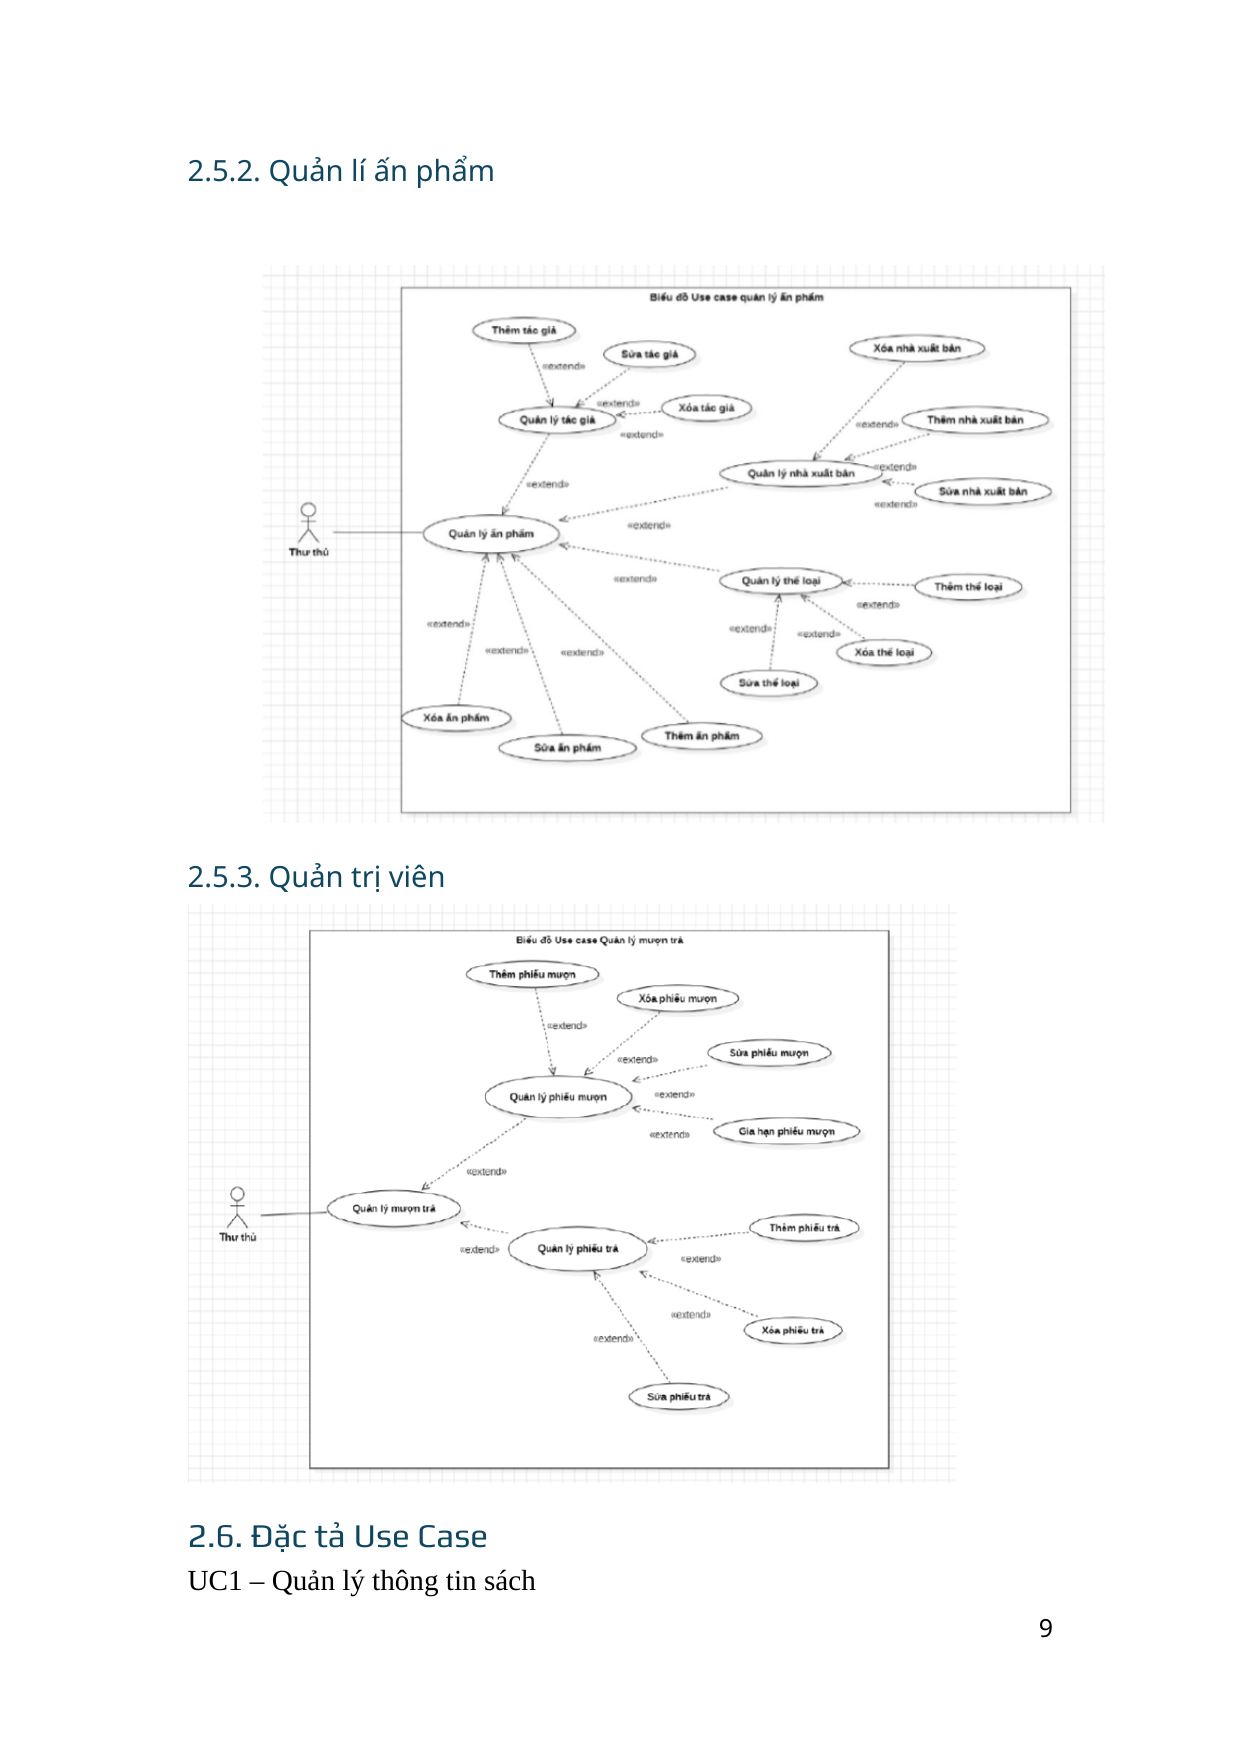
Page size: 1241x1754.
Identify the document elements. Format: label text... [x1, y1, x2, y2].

subtitle 2.5.3. Quản trị viên [187, 857, 1053, 896]
subtitle 2.6. Đặc tả Use Case [187, 1516, 1053, 1554]
picture [262, 265, 1105, 823]
text UC1 – Quản lý thông tin sách [187, 1563, 1053, 1596]
picture [187, 904, 957, 1483]
subtitle 2.5.2. Quản lí ấn phẩm [187, 150, 1053, 190]
